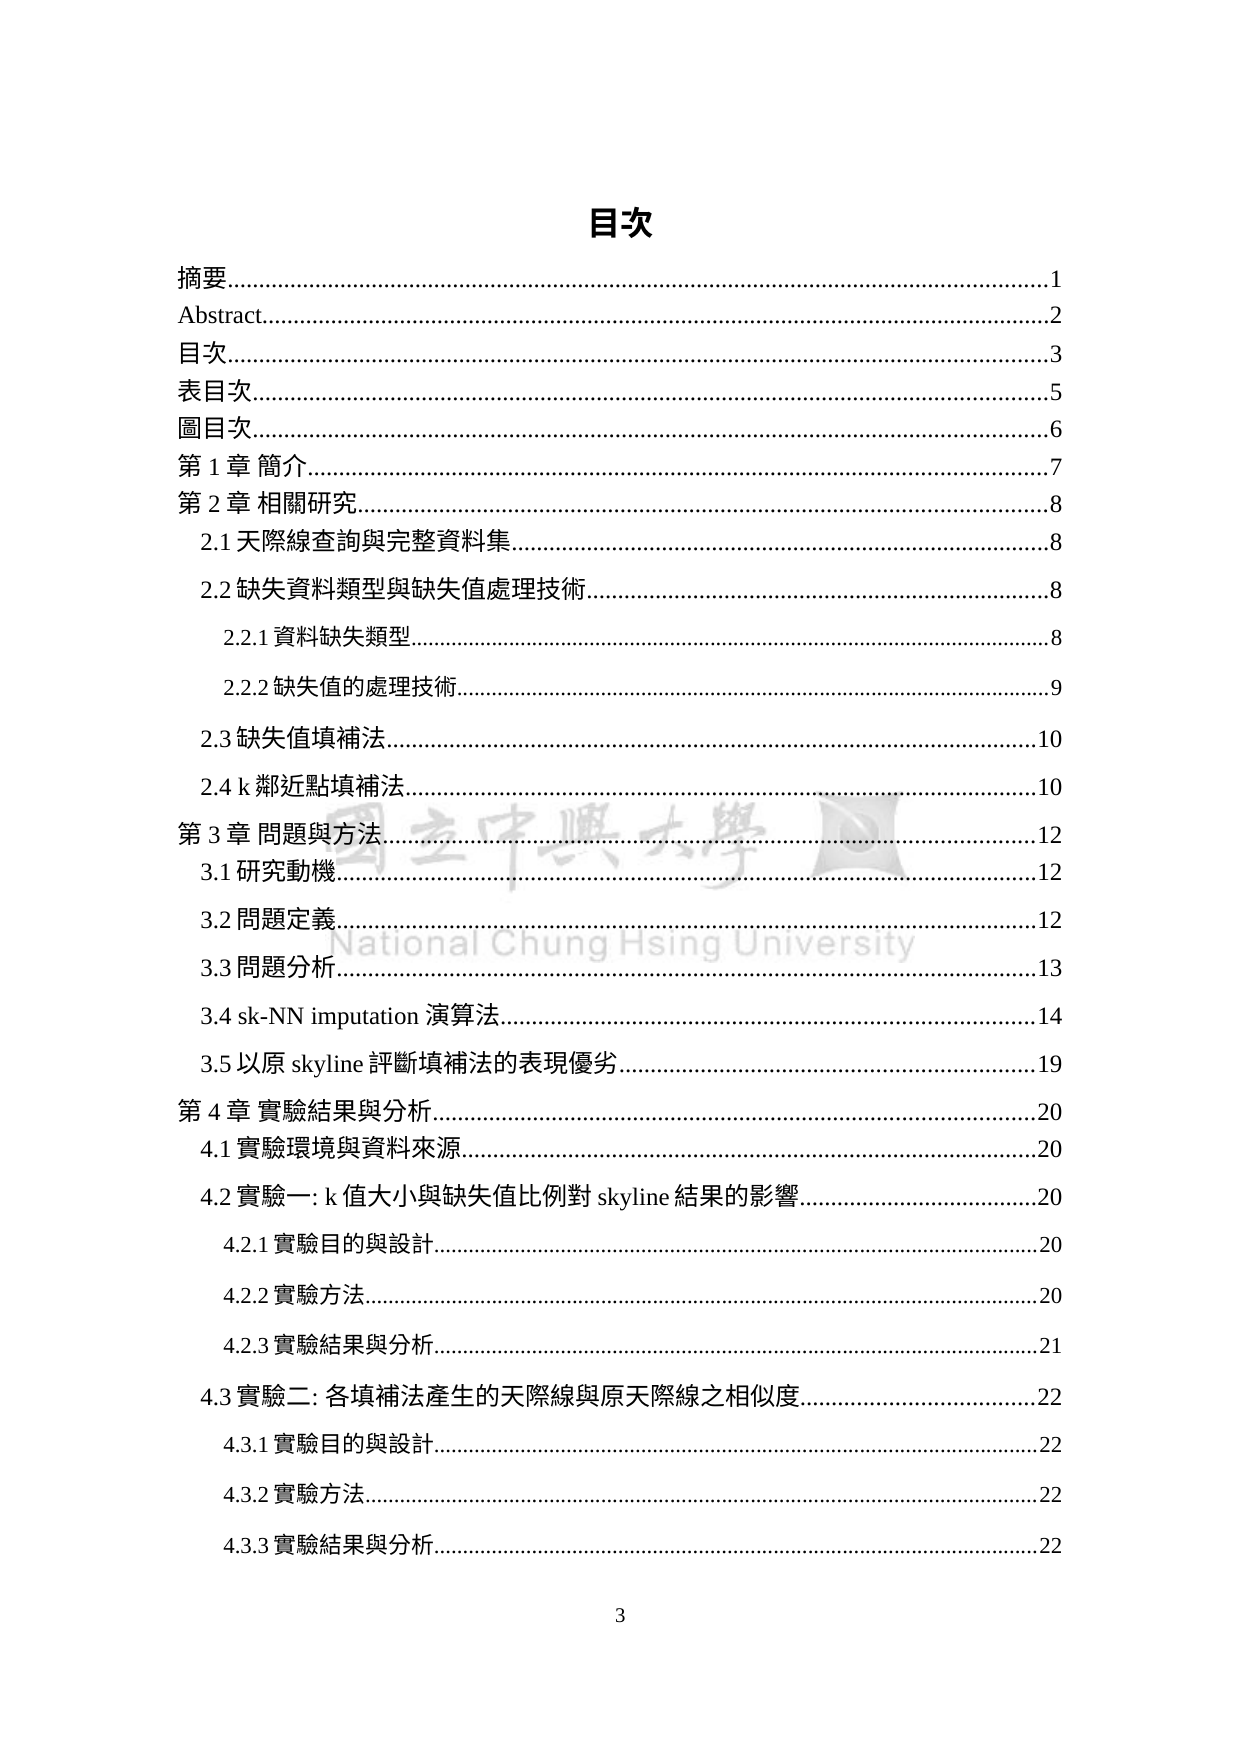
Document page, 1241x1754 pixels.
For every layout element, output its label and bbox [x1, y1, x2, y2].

picture [325, 790, 915, 963]
